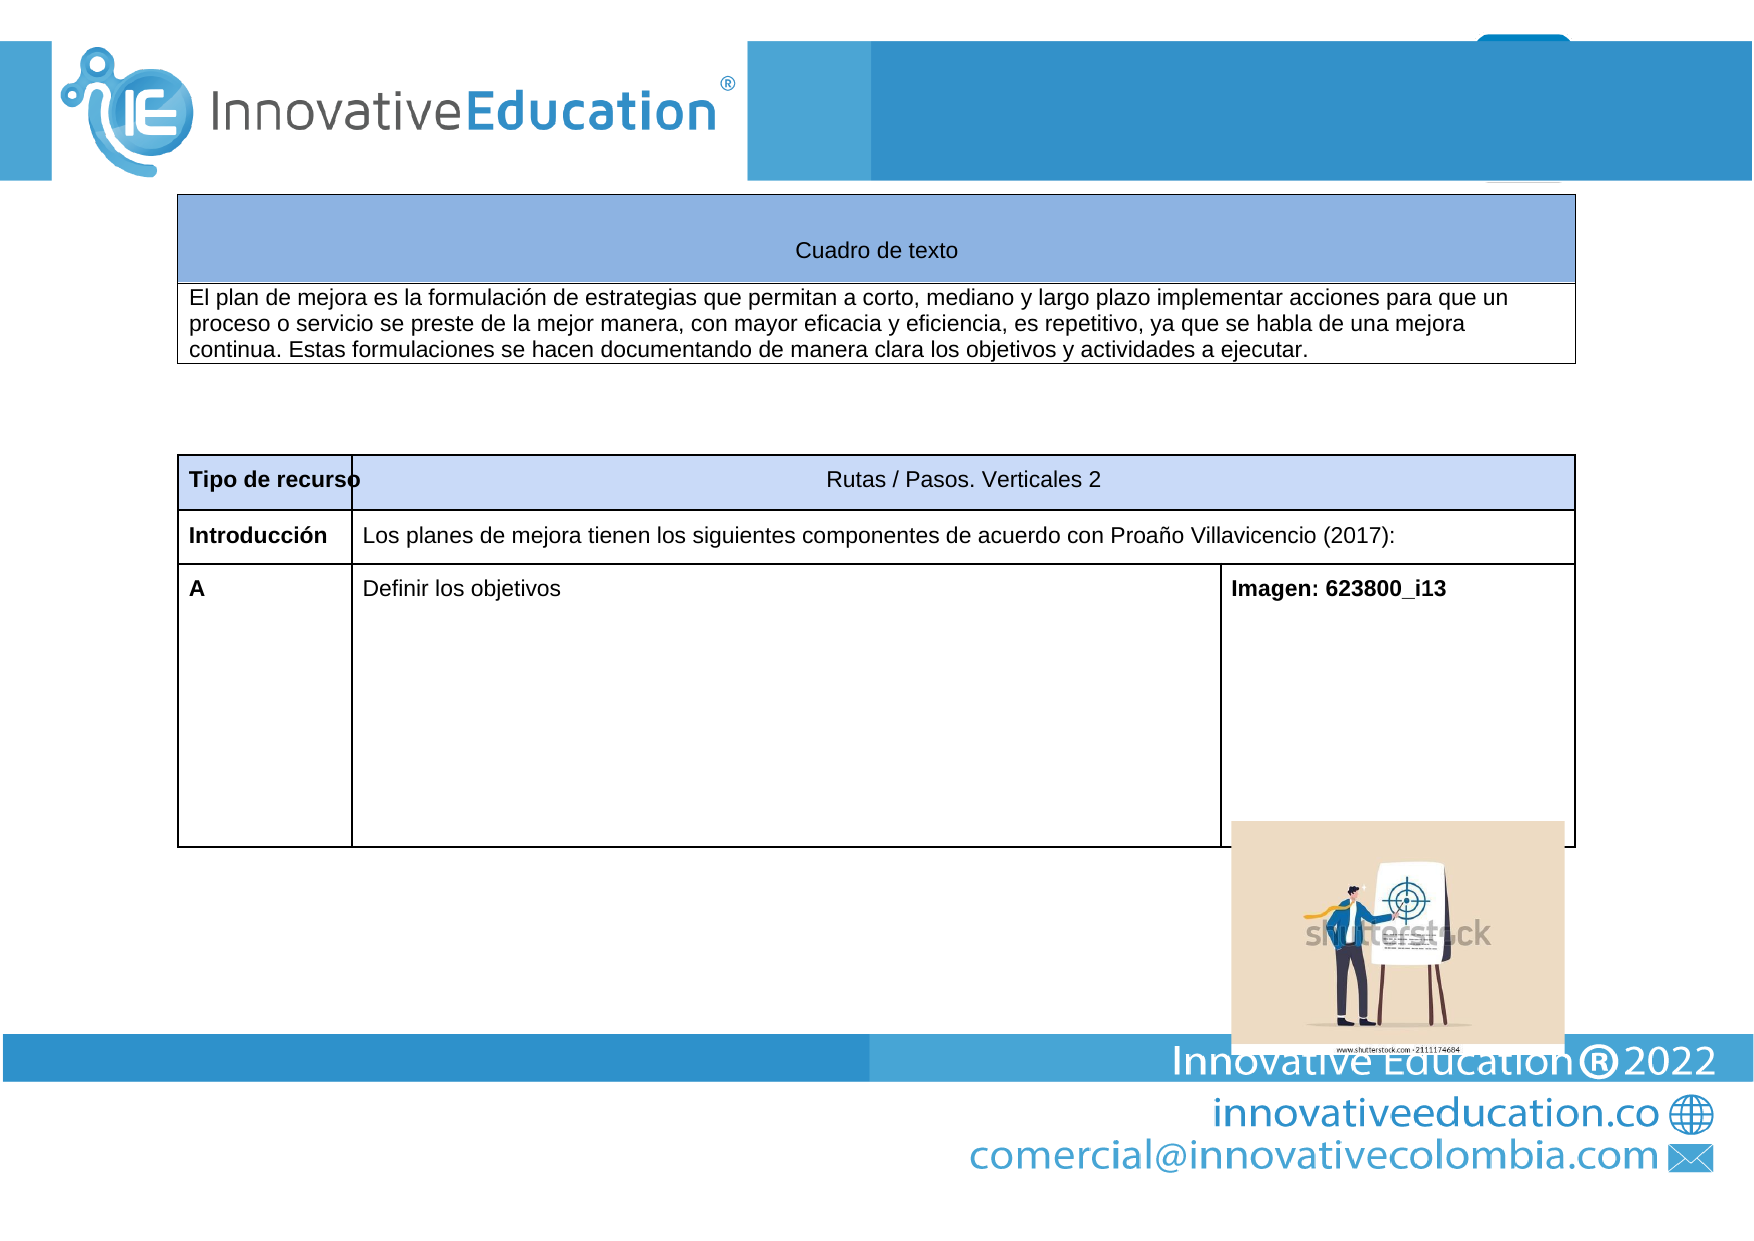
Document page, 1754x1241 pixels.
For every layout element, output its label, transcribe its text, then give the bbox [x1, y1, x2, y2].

table_cell Introducción [179, 511, 351, 562]
table_cell Definir los objetivos [353, 565, 1220, 846]
table_cell Los planes de mejora tienen los siguientes componentes de acuerdo con Proaño Villavicencio (2017): [353, 511, 1574, 562]
table_cell A [179, 565, 351, 846]
table_cell El plan de mejora es la formulación de estrategias que permitan a corto, mediano y largo plazo implementar acciones para que un proceso o servicio se preste de la mejor manera, con mayor eficacia y eficiencia, es repetitivo, ya que se habla de una mejora continua. Estas formulaciones se hacen documentando de manera clara los objetivos y actividades a ejecutar. [178, 284, 1575, 363]
picture [2, 821, 1754, 1179]
table_header Cuadro de texto [178, 195, 1575, 282]
picture [0, 28, 1752, 194]
table_header Rutas / Pasos. Verticales 2 [353, 456, 1574, 509]
table_header Tipo de recurso [179, 456, 351, 509]
table_cell Imagen: 623800_i13 [1222, 565, 1574, 846]
